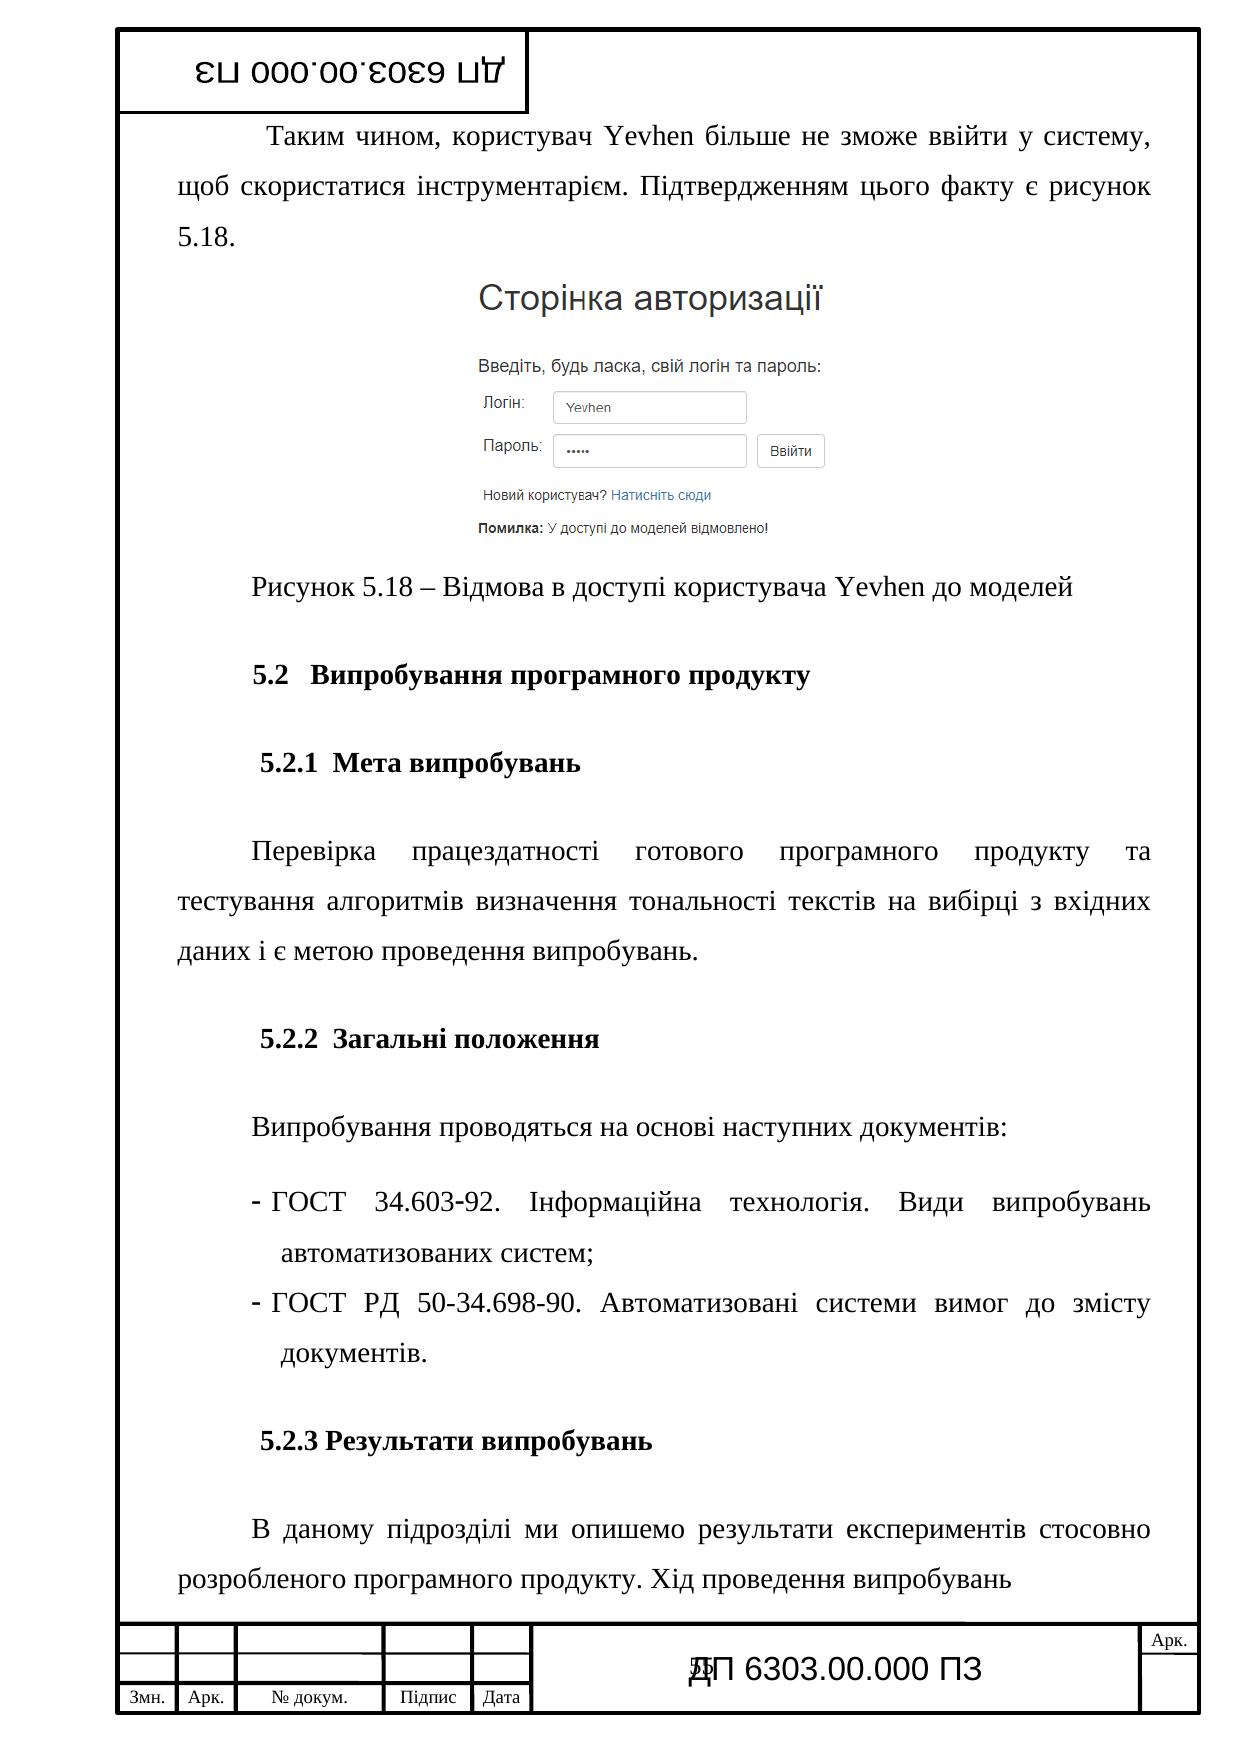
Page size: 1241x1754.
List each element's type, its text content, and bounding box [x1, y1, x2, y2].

list Випробування програмного продукту [252, 657, 1152, 691]
list Результати випробувань [260, 1423, 1152, 1457]
list Мета випробувань [260, 745, 1152, 779]
text Рисунок 5.18 – Відмова в доступі користувача Yevhen до моделей [177, 569, 1152, 603]
text Випробування проводяться на основі наступних документів: [177, 1109, 1152, 1143]
text Таким чином, користувач Yevhen більше не зможе ввійти у систему, щоб скористатися інструментарієм. Підтвердженням цього факту є рисунок 5.18. [177, 118, 1152, 252]
list ГОСТ РД 50-34.698-90. Автоматизовані системи вимог до змісту документів. [251, 1285, 1152, 1369]
text Перевірка працездатності готового програмного продукту та тестування алгоритмів визначення тональності текстів на вибірці з вхідних даних і є метою проведення випробувань. [177, 833, 1152, 967]
text В даному підрозділі ми опишемо результати експериментів стосовно розробленого програмного продукту. Хід проведення випробувань [177, 1511, 1152, 1595]
list ГОСТ 34.60392. Інформаційна технологія. Види випробувань автоматизованих систем; [251, 1184, 1152, 1268]
list Загальні положення [260, 1021, 1152, 1055]
picture [421, 268, 908, 555]
